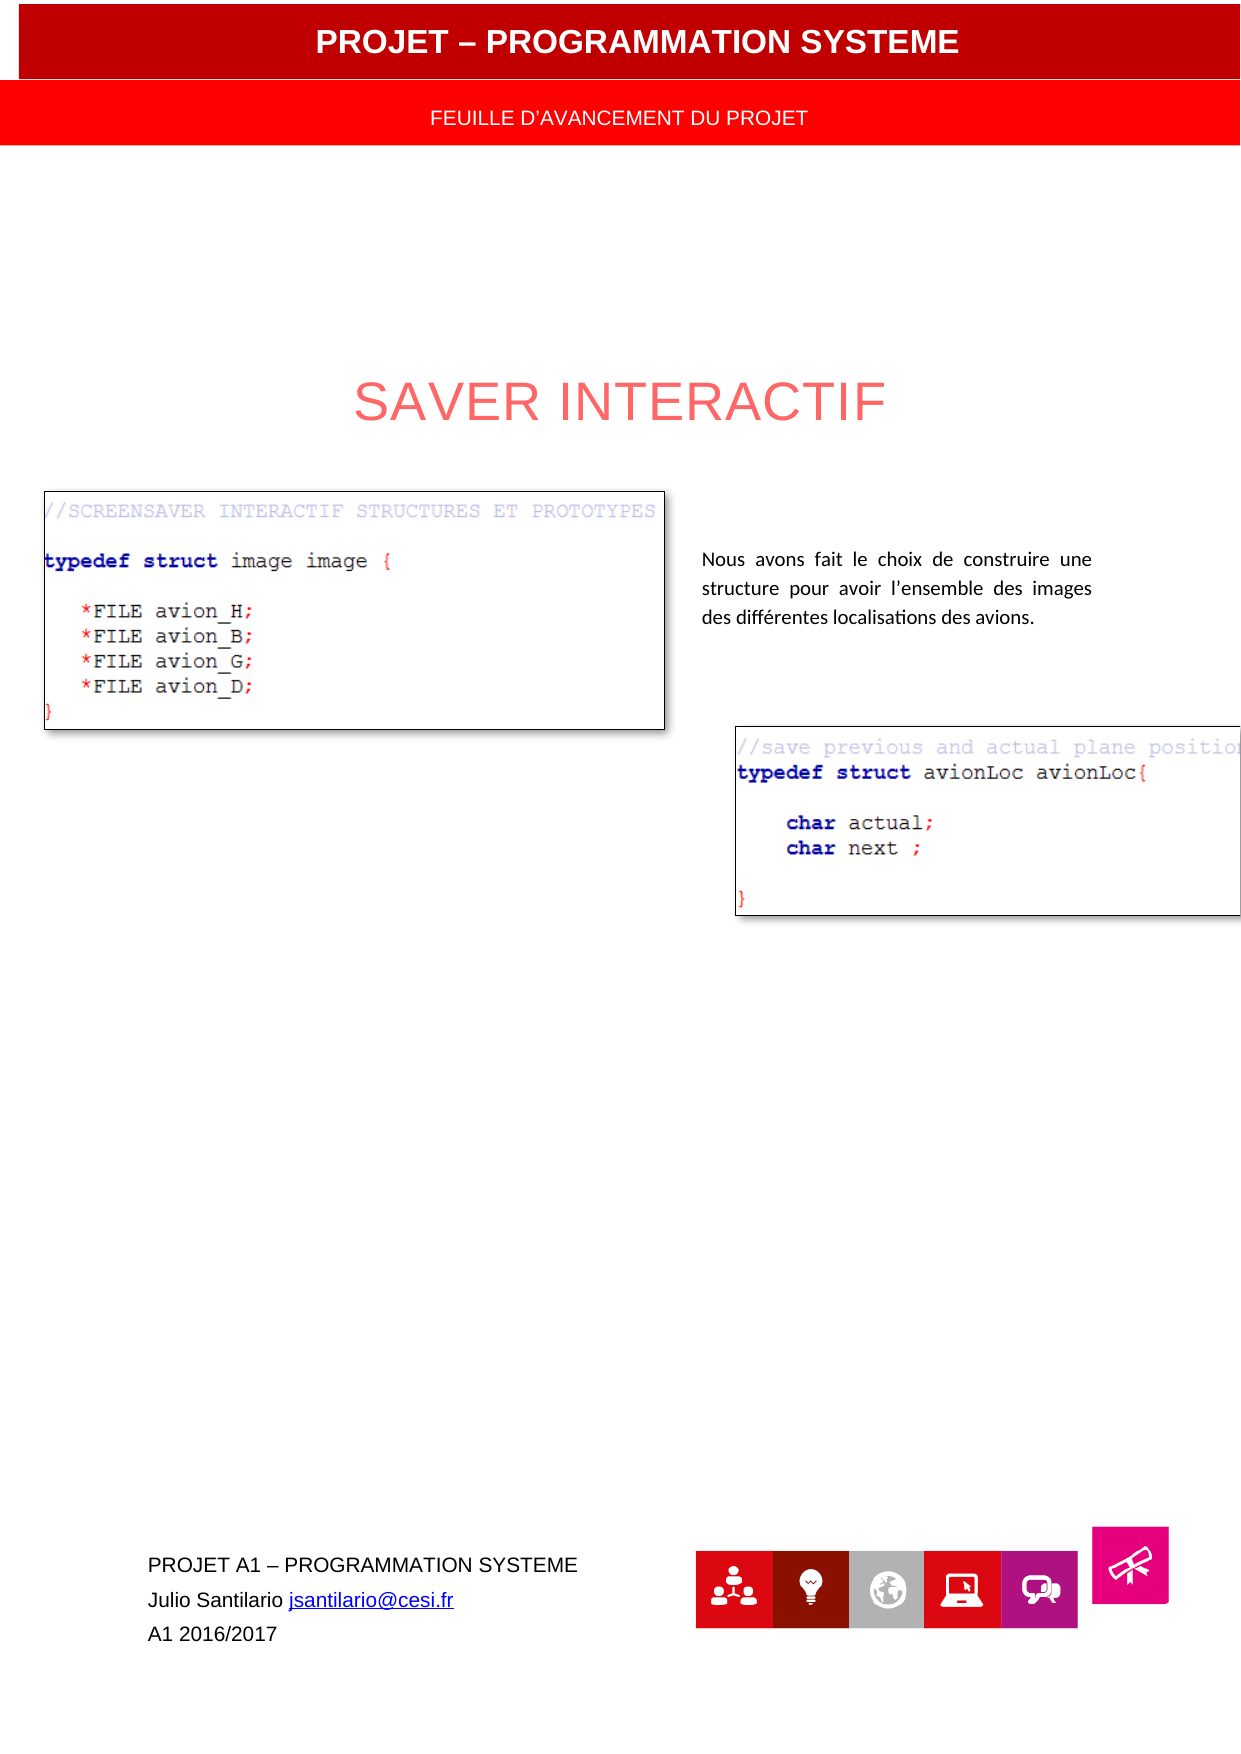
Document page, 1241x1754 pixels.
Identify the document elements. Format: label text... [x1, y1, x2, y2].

text Nous avons fait le choix de construire une structure pour avoir l’ensemble des images des différentes localisations des avions. [129, 546, 1093, 629]
title Saver interactif [148, 370, 1093, 432]
picture [45, 492, 664, 729]
picture [688, 1519, 1176, 1661]
picture [736, 727, 1241, 915]
